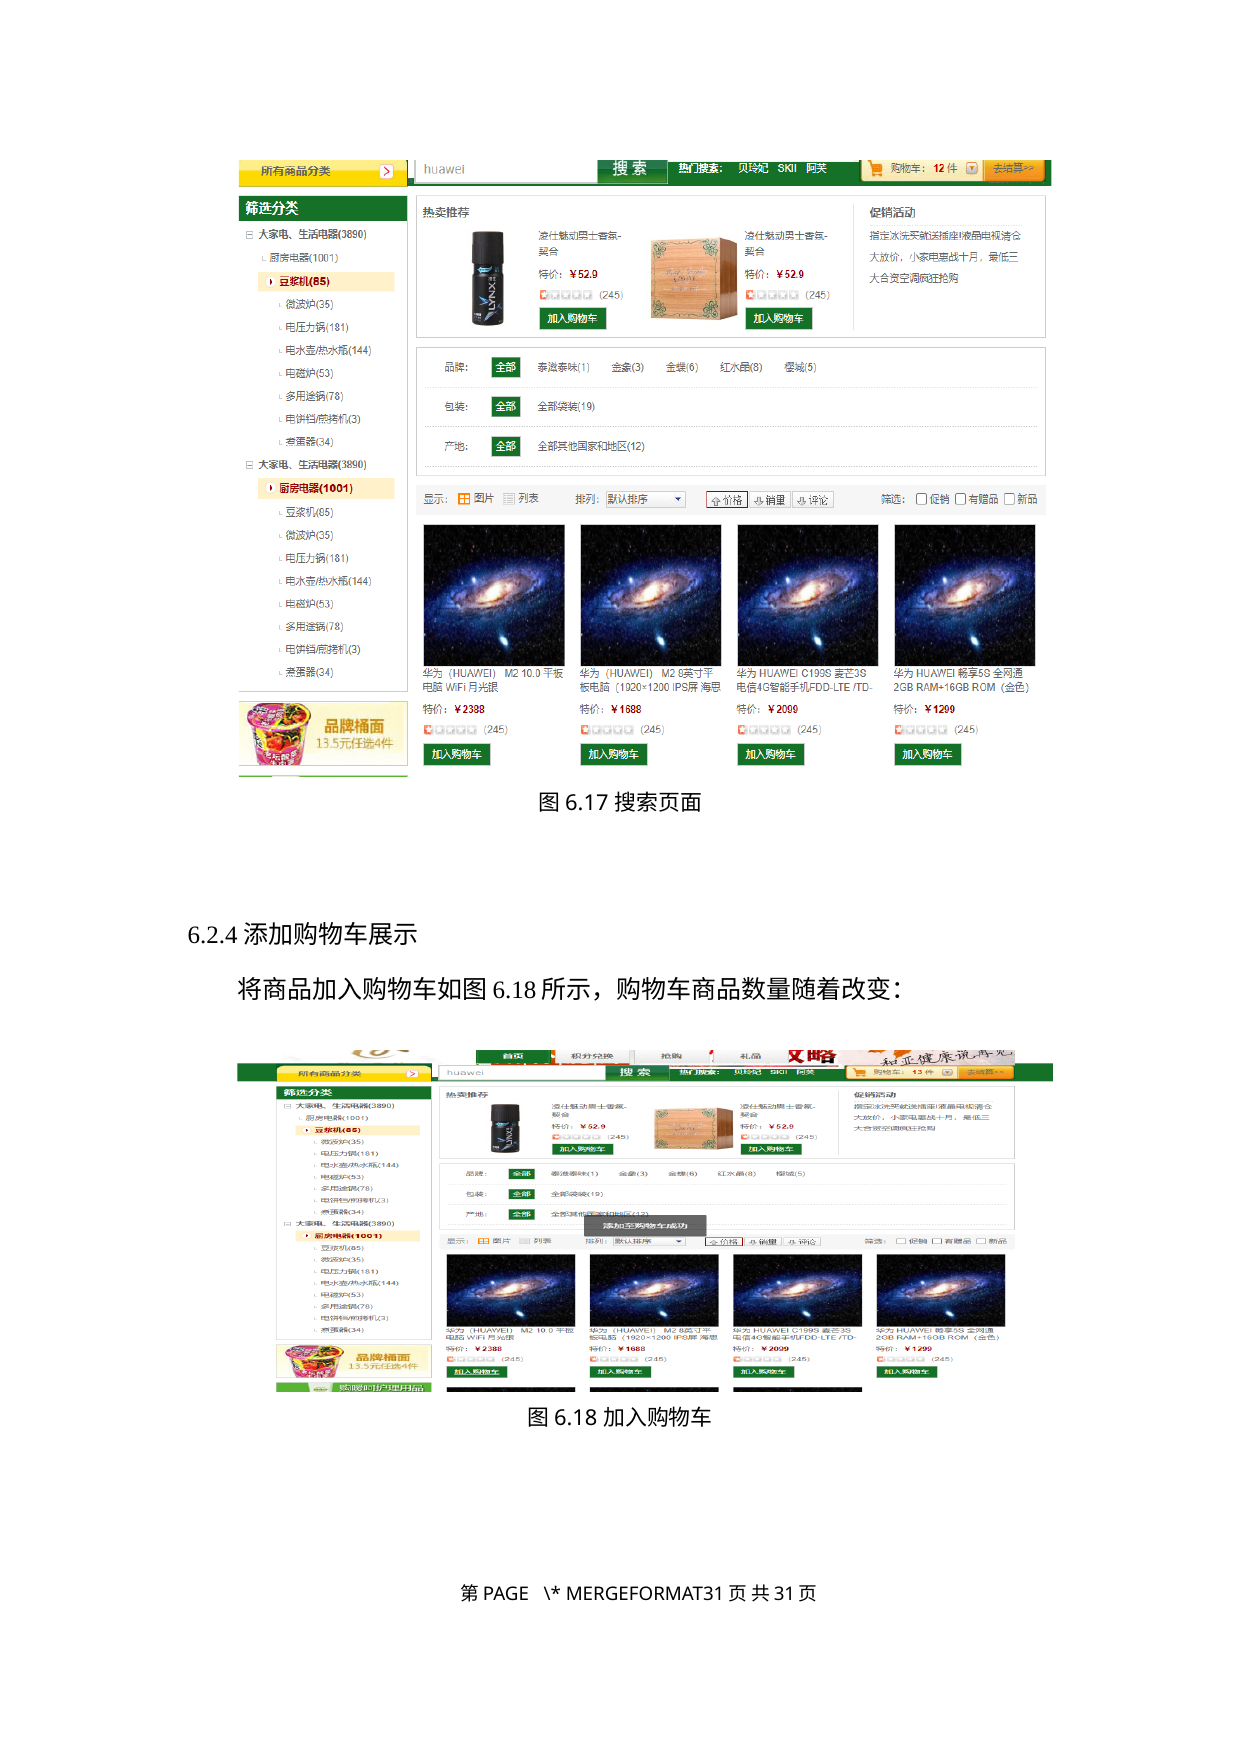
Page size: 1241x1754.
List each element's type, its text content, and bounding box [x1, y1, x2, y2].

picture [238, 160, 1052, 777]
picture [237, 1050, 1053, 1392]
subtitle 6.2.4 添加购物车展示 [187, 915, 1053, 951]
text 将商品加入购物车如图6.18所示，购物车商品数量随着改变： [187, 969, 1053, 1005]
text 图6.18 加入购物车 [187, 1399, 1053, 1432]
text 图6.17 搜索页面 [187, 785, 1053, 817]
